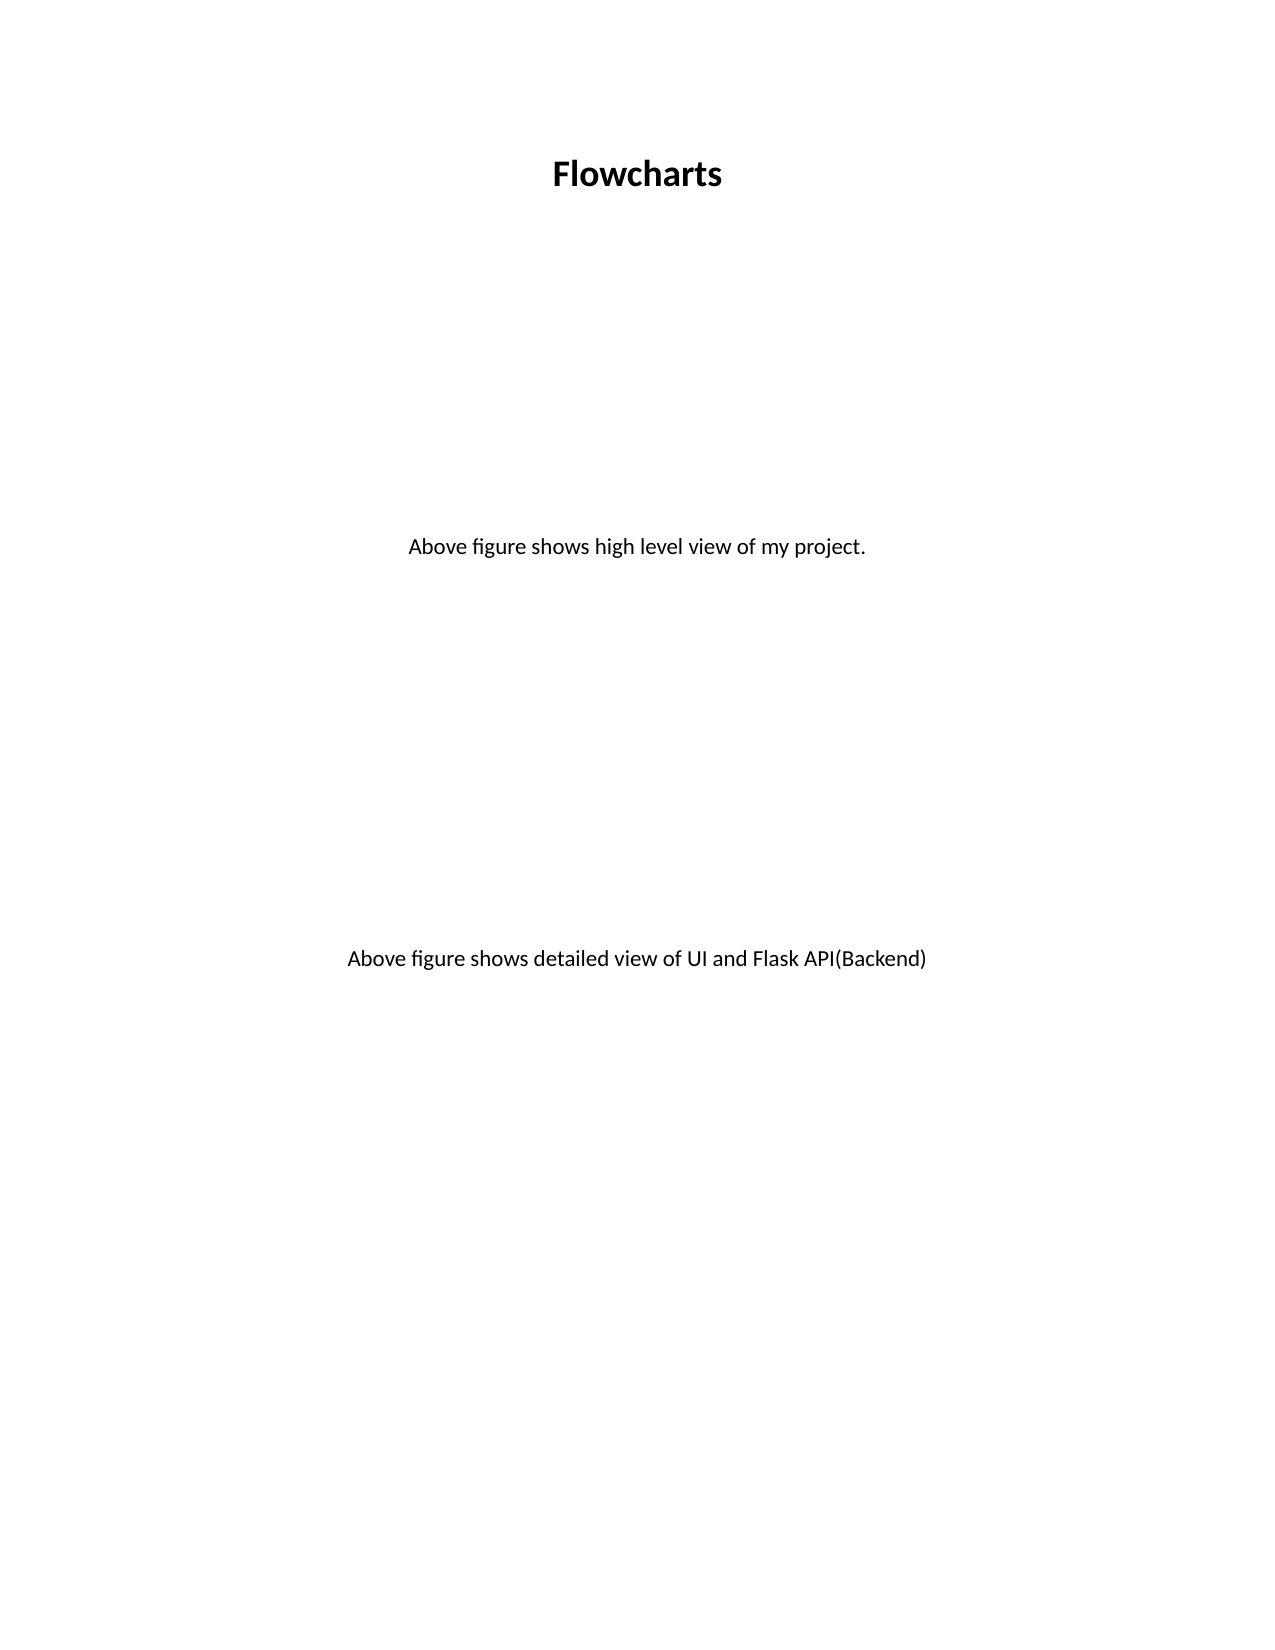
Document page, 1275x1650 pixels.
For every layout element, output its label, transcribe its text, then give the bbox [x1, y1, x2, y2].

text Above figure shows detailed view of UI and Flask API(Backend) [150, 579, 1125, 972]
text Flowcharts Above figure shows high level view of my project. [150, 150, 1125, 560]
